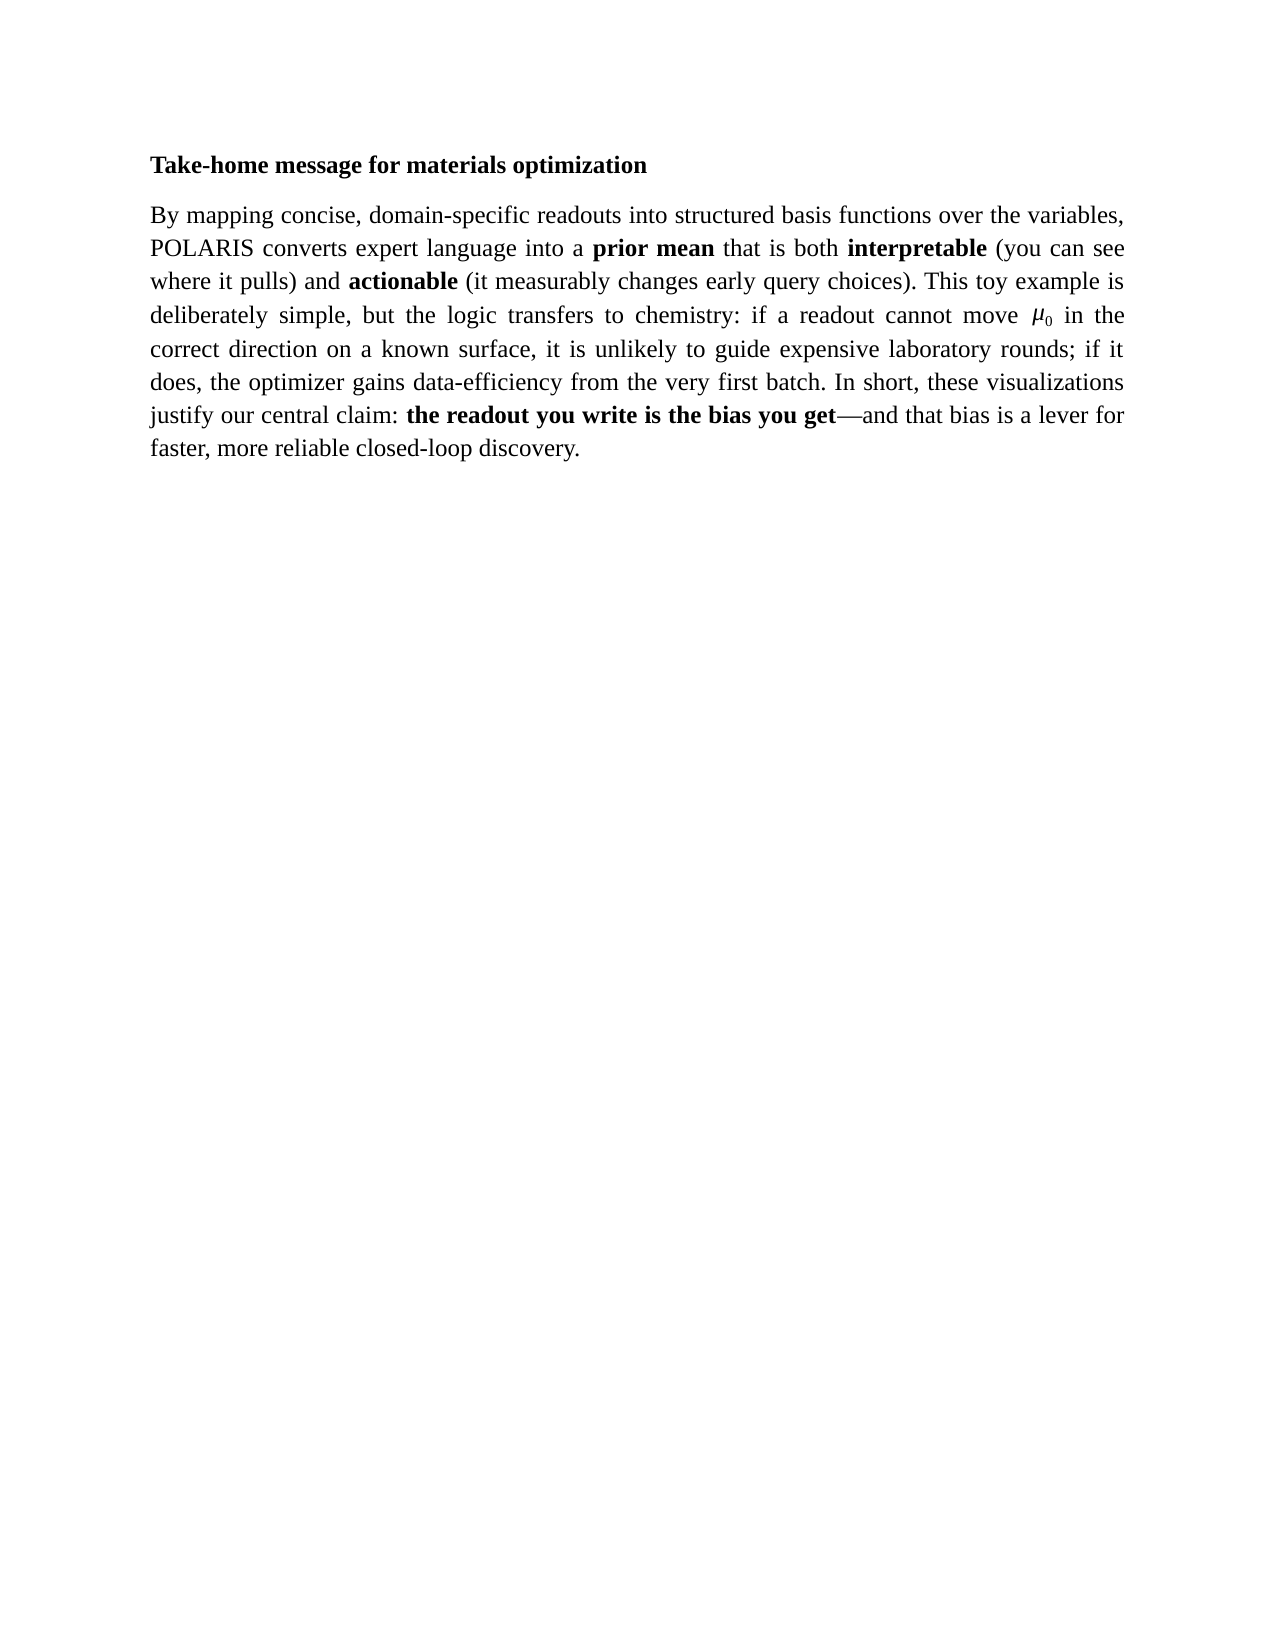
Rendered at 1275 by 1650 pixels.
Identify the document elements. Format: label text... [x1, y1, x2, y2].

text By mapping concise, domain-specific readouts into structured basis functions over the variables, POLARIS converts expert language into a prior mean that is both interpretable (you can see where it pulls) and actionable (it measurably changes early query choices). This toy example is deliberately simple, but the logic transfers to chemistry: if a readout cannot move ​ in the correct direction on a known surface, it is unlikely to guide expensive laboratory rounds; if it does, the optimizer gains data-efficiency from the very first batch. In short, these visualizations justify our central claim: the readout you write is the bias you get—and that bias is a lever for faster, more reliable closed-loop discovery. [150, 200, 1125, 462]
text Take-home message for materials optimization [150, 150, 1125, 179]
